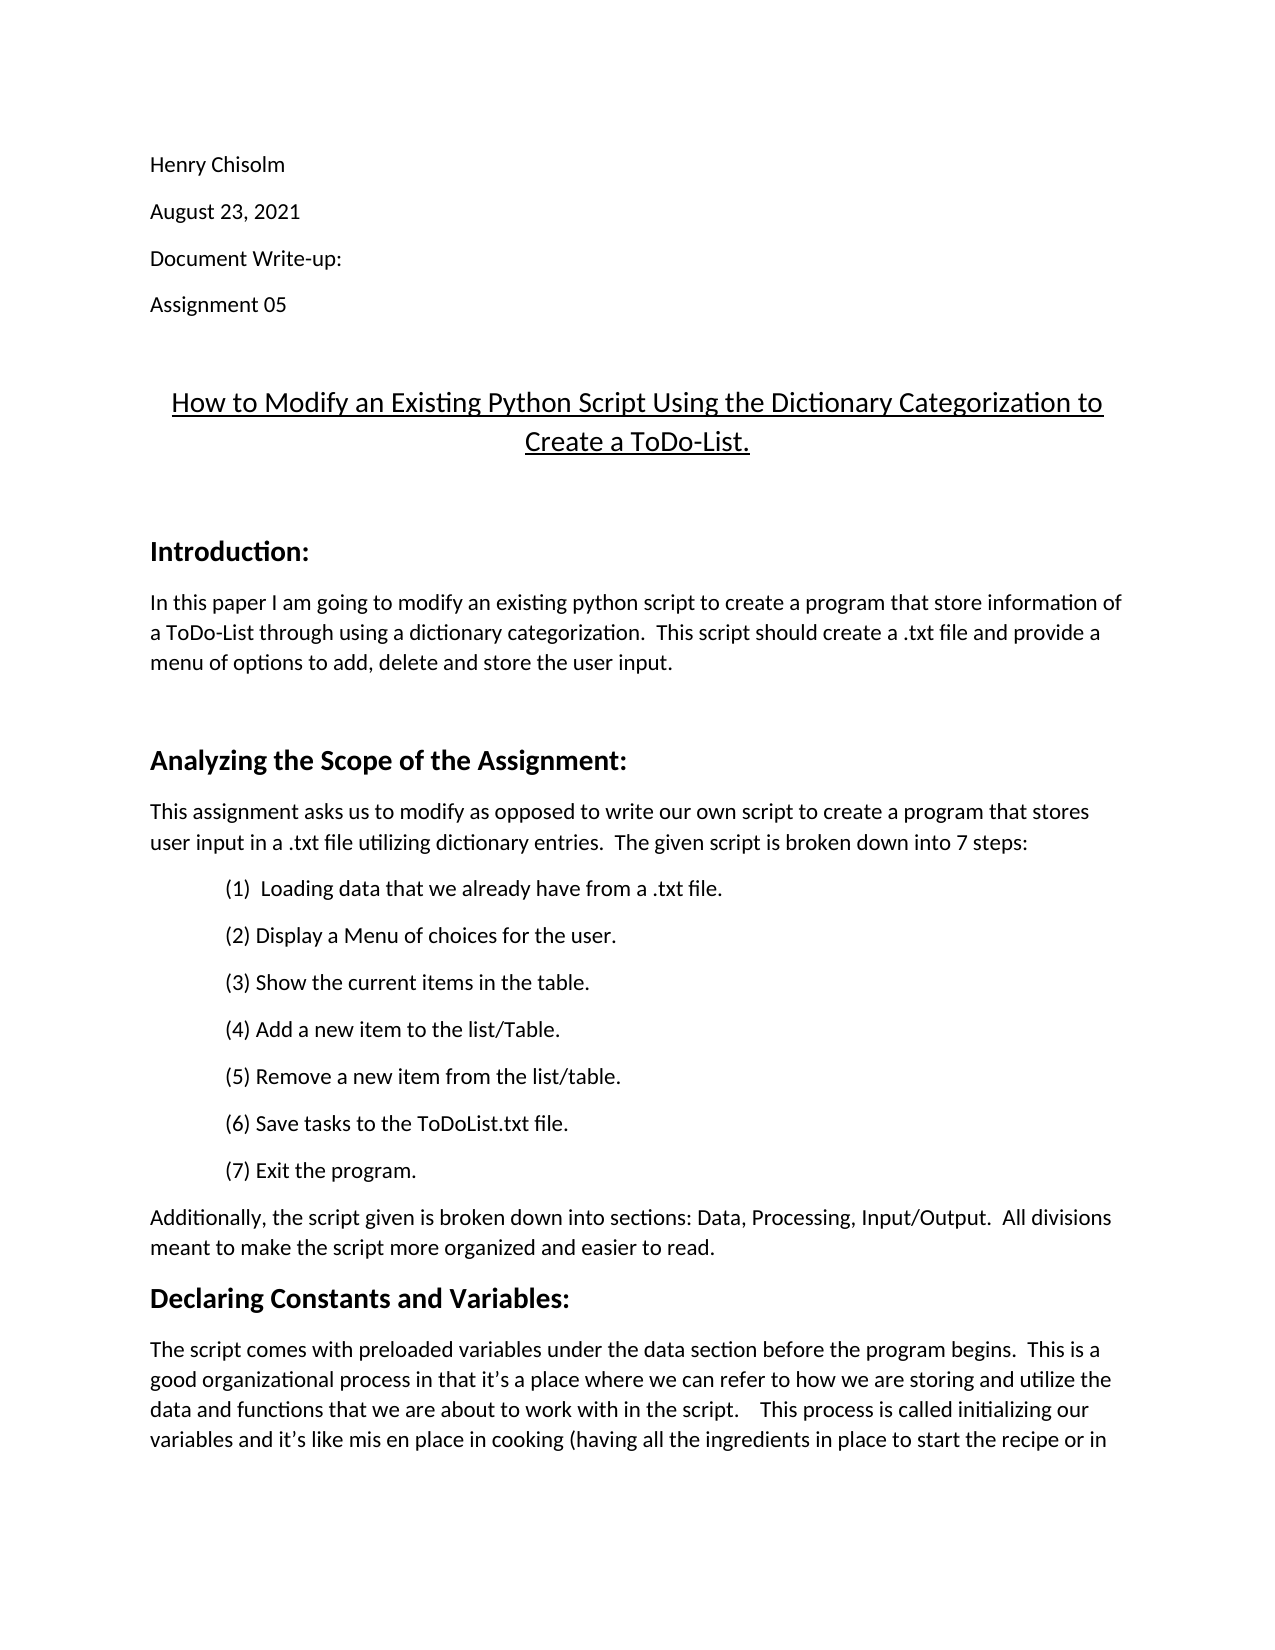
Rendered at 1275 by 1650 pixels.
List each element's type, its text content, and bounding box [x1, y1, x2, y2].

text Introduction: [150, 533, 1125, 569]
text Additionally, the script given is broken down into sections: Data, Processing, Input/Output. All divisions meant to make the script more organized and easier to read. [150, 1203, 1125, 1261]
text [150, 1335, 1125, 1453]
text In this paper I am going to modify an existing python script to create a program that store information of a ToDo-List through using a dictionary categorization. This script should create a .txt file and provide a menu of options to add, delete and store the user input. [150, 588, 1125, 677]
text How to Modify an Existing Python Script Using the Dictionary Categorization to Create a ToDo-List. [150, 384, 1125, 458]
text (1) Loading data that we already have from a .txt file. [150, 874, 1125, 902]
text (2) Display a Menu of choices for the user. [150, 921, 1125, 949]
text (4) Add a new item to the list/Table. [150, 1015, 1125, 1043]
text (6) Save tasks to the ToDoList.txt file. [150, 1109, 1125, 1137]
text Assignment 05 [150, 291, 1125, 319]
text Henry Chisolm [150, 150, 1125, 178]
text Declaring Constants and Variables: [150, 1280, 1125, 1315]
text (3) Show the current items in the table. [150, 968, 1125, 996]
text Analyzing the Scope of the Assignment: [150, 742, 1125, 778]
text August 23, 2021 [150, 197, 1125, 225]
text (7) Exit the program. [150, 1156, 1125, 1184]
text (5) Remove a new item from the list/table. [150, 1062, 1125, 1090]
text This assignment asks us to modify as opposed to write our own script to create a program that stores user input in a .txt file utilizing dictionary entries. The given script is broken down into 7 steps: [150, 797, 1125, 856]
text Document Write-up: [150, 244, 1125, 272]
